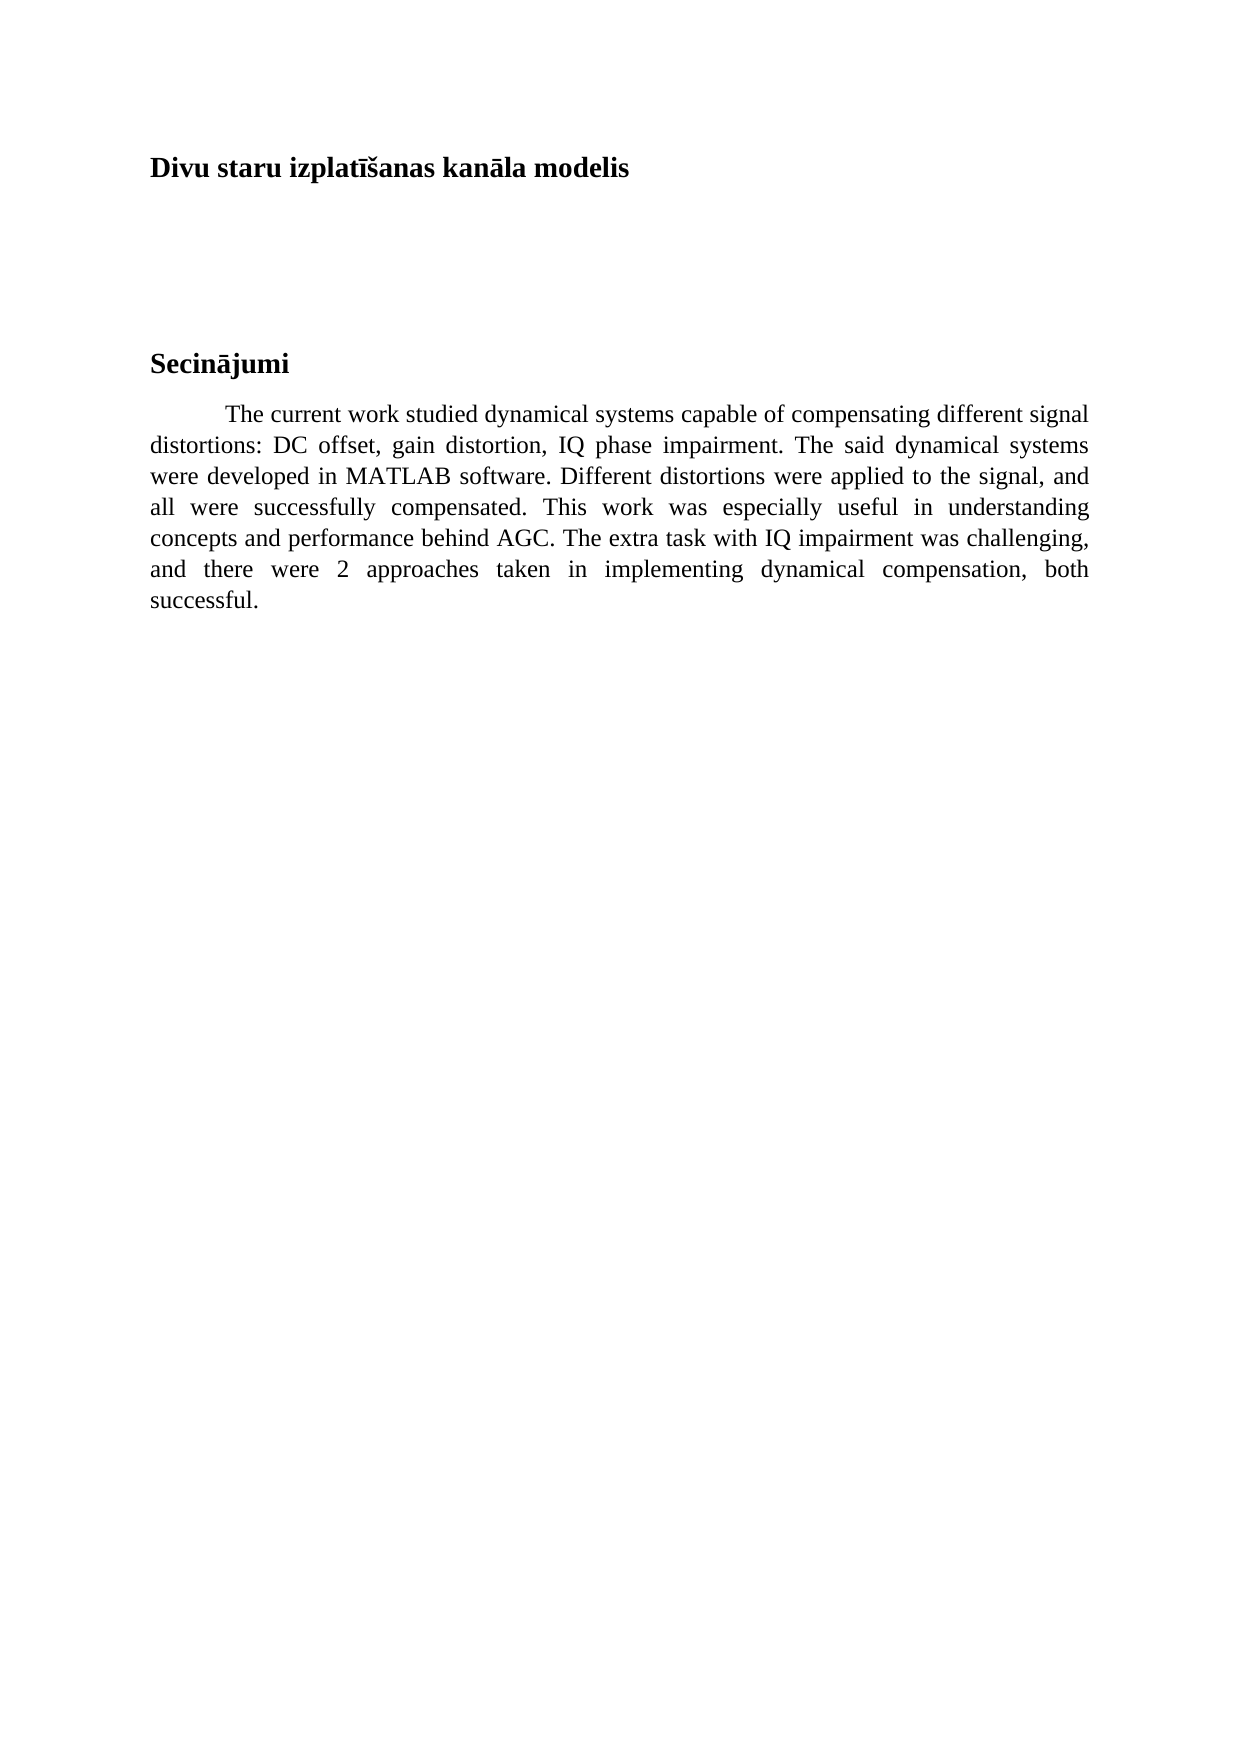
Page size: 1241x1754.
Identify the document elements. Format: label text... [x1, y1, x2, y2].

text Divu staru izplatīšanas kanāla modelis [150, 150, 1090, 183]
text The current work studied dynamical systems capable of compensating different signal distortions: DC offset, gain distortion, IQ phase impairment. The said dynamical systems were developed in MATLAB software. Different distortions were applied to the signal, and all were successfully compensated. This work was especially useful in understanding concepts and performance behind AGC. The extra task with IQ impairment was challenging, and there were 2 approaches taken in implementing dynamical compensation, both successful. [150, 399, 1090, 614]
text Secinājumi [150, 346, 1090, 379]
